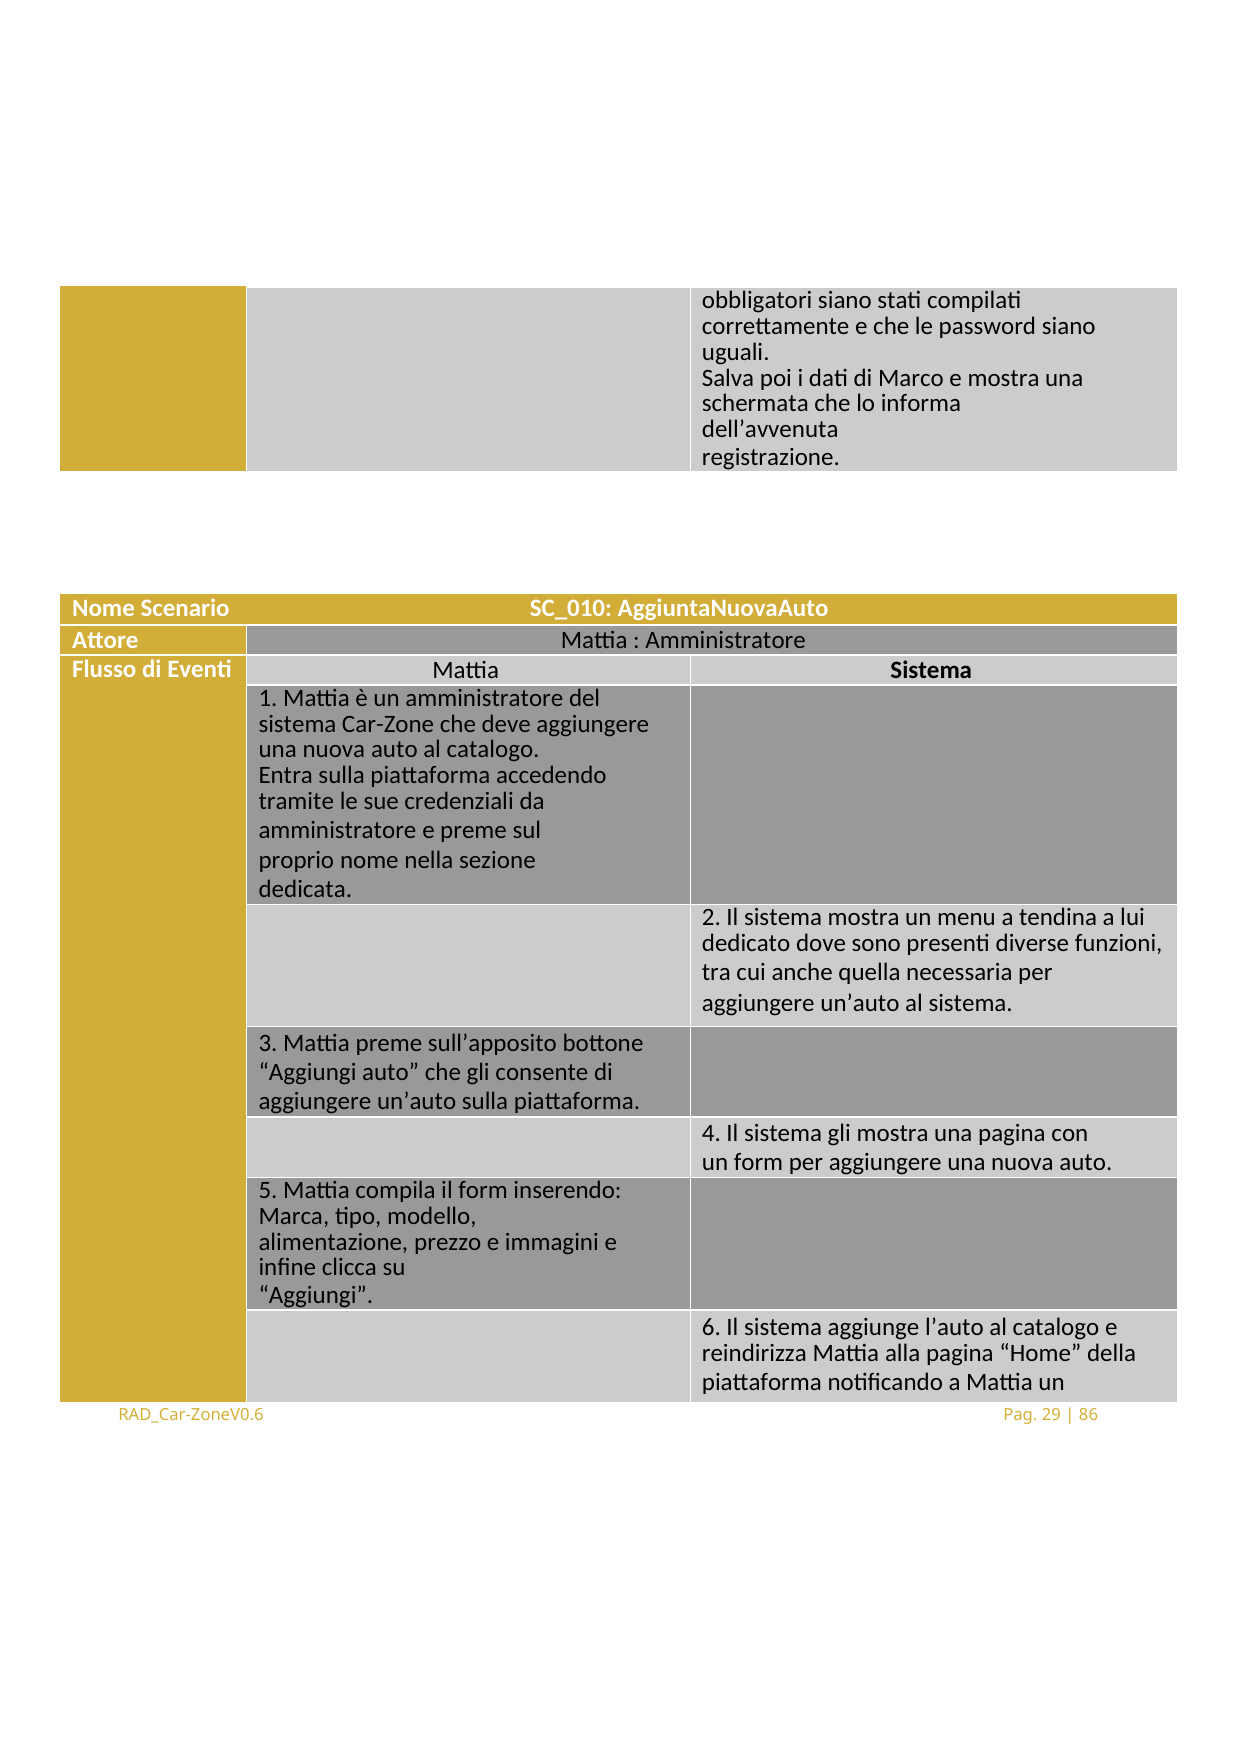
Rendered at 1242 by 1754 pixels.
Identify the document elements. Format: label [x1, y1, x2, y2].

table_cell [47, 286, 1177, 1403]
